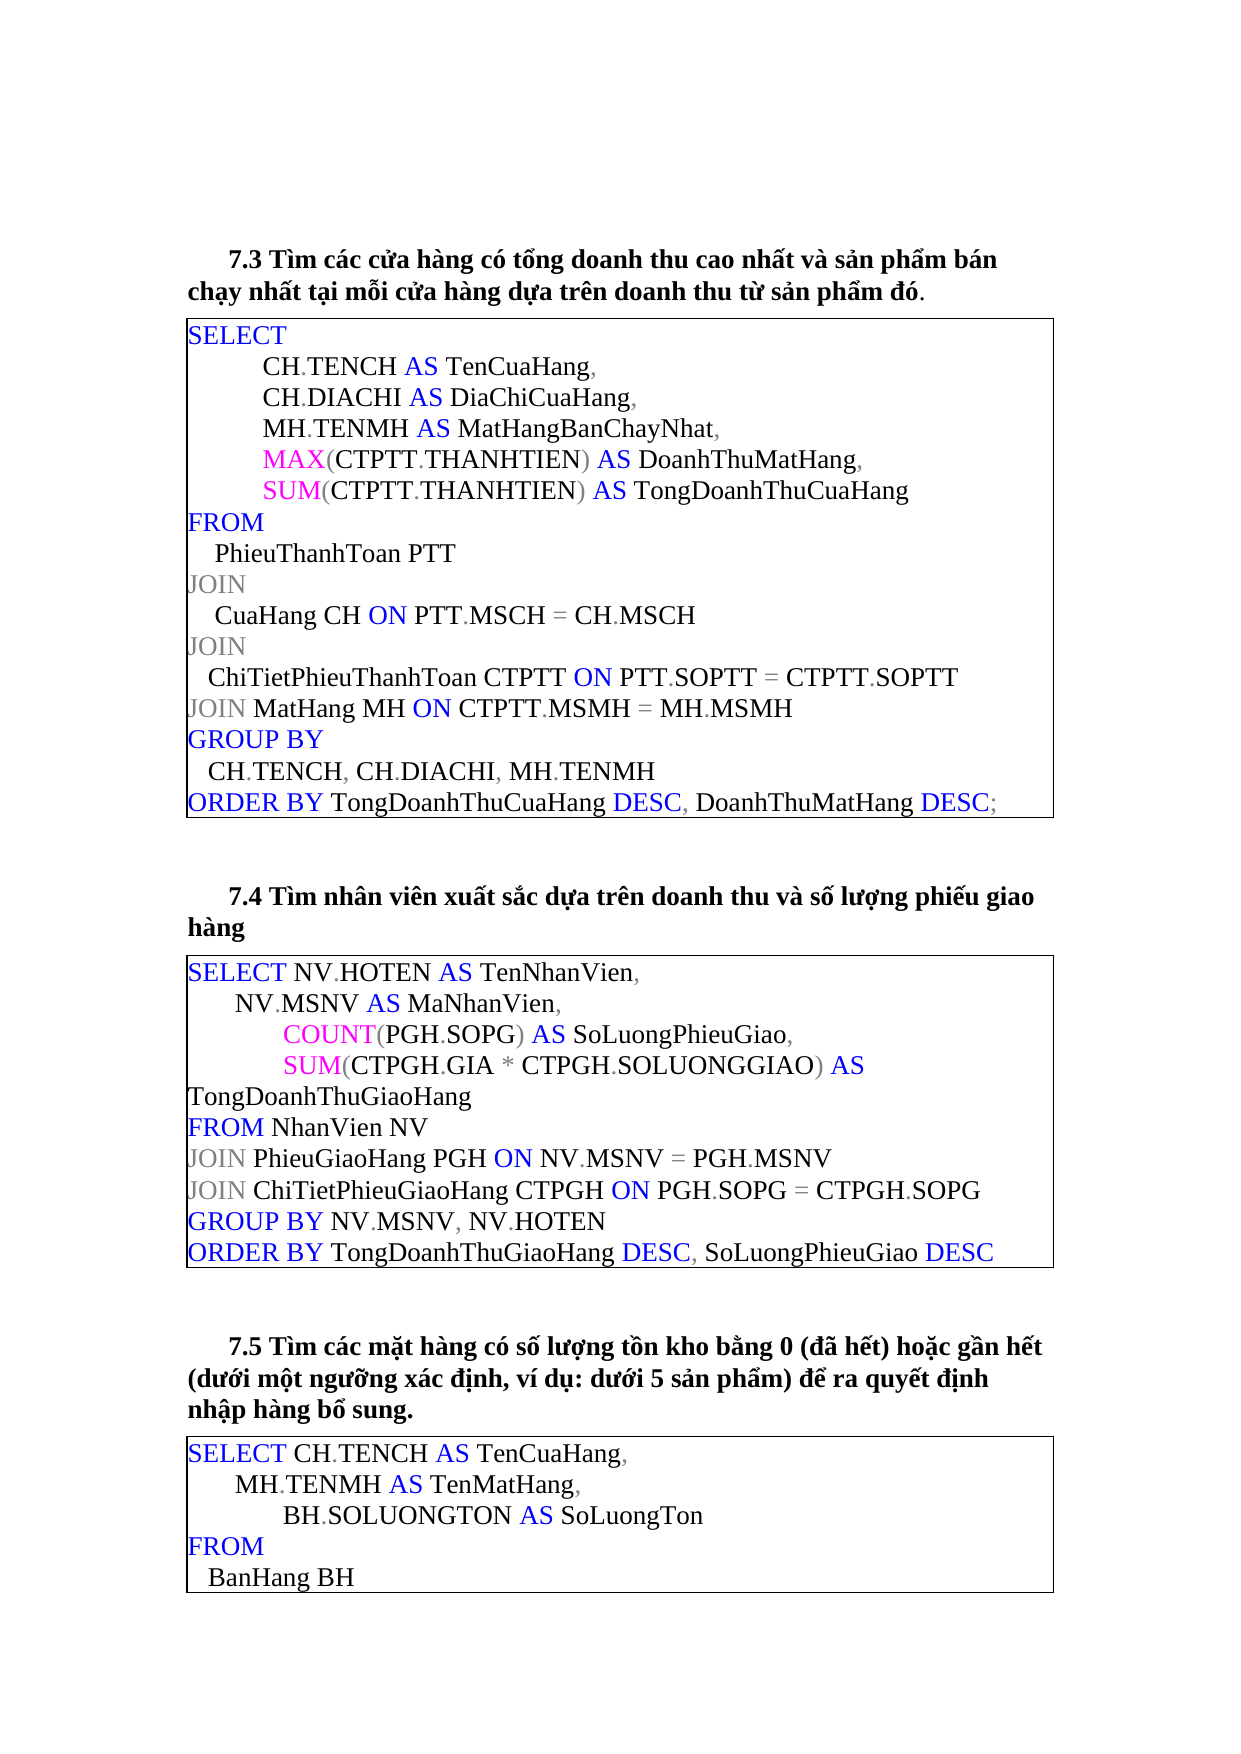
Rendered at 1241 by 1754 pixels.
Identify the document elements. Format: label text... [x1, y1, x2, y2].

text ORDER BY TongDoanhThuCuaHang DESC, DoanhThuMatHang DESC; [188, 785, 1053, 817]
text GROUP BY NV.MSNV, NV.HOTEN [188, 1205, 1053, 1235]
text JOIN PhieuGiaoHang PGH ON NV.MSNV = PGH.MSNV [188, 1143, 1053, 1174]
text CH.DIACHI AS DiaChiCuaHang, [188, 381, 1053, 412]
text MH.TENMH AS MatHangBanChayNhat, [188, 412, 1053, 443]
text CH.TENCH, CH.DIACHI, MH.TENMH [188, 755, 1053, 785]
text CuaHang CH ON PTT.MSCH = CH.MSCH [188, 599, 1053, 630]
text FROM [188, 506, 1053, 537]
text BH.SOLUONGTON AS SoLuongTon [188, 1499, 1053, 1530]
text COUNT(PGH.SOPG) AS SoLuongPhieuGiao, [188, 1018, 1053, 1049]
text SELECT [188, 319, 1053, 350]
text CH.TENCH AS TenCuaHang, [188, 350, 1053, 381]
text GROUP BY [188, 724, 1053, 755]
text JOIN [188, 630, 1053, 661]
text FROM NhanVien NV [188, 1111, 1053, 1143]
text MAX(CTPTT.THANHTIEN) AS DoanhThuMatHang, [188, 443, 1053, 474]
text SELECT NV.HOTEN AS TenNhanVien, [188, 956, 1053, 987]
text 7.5 Tìm các mặt hàng có số lượng tồn kho bằng 0 (đã hết) hoặc gần hết (dưới một ngưỡng xác định, ví dụ: dưới 5 sản phẩm) để ra quyết định nhập hàng bổ sung. [187, 1331, 1053, 1424]
text MH.TENMH AS TenMatHang, [188, 1468, 1053, 1499]
text JOIN ChiTietPhieuGiaoHang CTPGH ON PGH.SOPG = CTPGH.SOPG [188, 1174, 1053, 1205]
text 7.3 Tìm các cửa hàng có tổng doanh thu cao nhất và sản phẩm bán chạy nhất tại mỗi cửa hàng dựa trên doanh thu từ sản phẩm đó. [187, 243, 1053, 306]
text FROM [188, 1530, 1053, 1562]
text SUM(CTPTT.THANHTIEN) AS TongDoanhThuCuaHang [188, 474, 1053, 506]
text JOIN MatHang MH ON CTPTT.MSMH = MH.MSMH [188, 692, 1053, 724]
text PhieuThanhToan PTT [188, 537, 1053, 568]
text SUM(CTPGH.GIA * CTPGH.SOLUONGGIAO) AS TongDoanhThuGiaoHang [188, 1049, 1053, 1111]
text ChiTietPhieuThanhToan CTPTT ON PTT.SOPTT = CTPTT.SOPTT [188, 661, 1053, 692]
text ORDER BY TongDoanhThuGiaoHang DESC, SoLuongPhieuGiao DESC [188, 1235, 1053, 1267]
text NV.MSNV AS MaNhanVien, [188, 987, 1053, 1018]
text SELECT CH.TENCH AS TenCuaHang, [188, 1437, 1053, 1468]
text 7.4 Tìm nhân viên xuất sắc dựa trên doanh thu và số lượng phiếu giao hàng [187, 880, 1053, 943]
text BanHang BH [188, 1562, 1053, 1592]
text JOIN [188, 568, 1053, 599]
